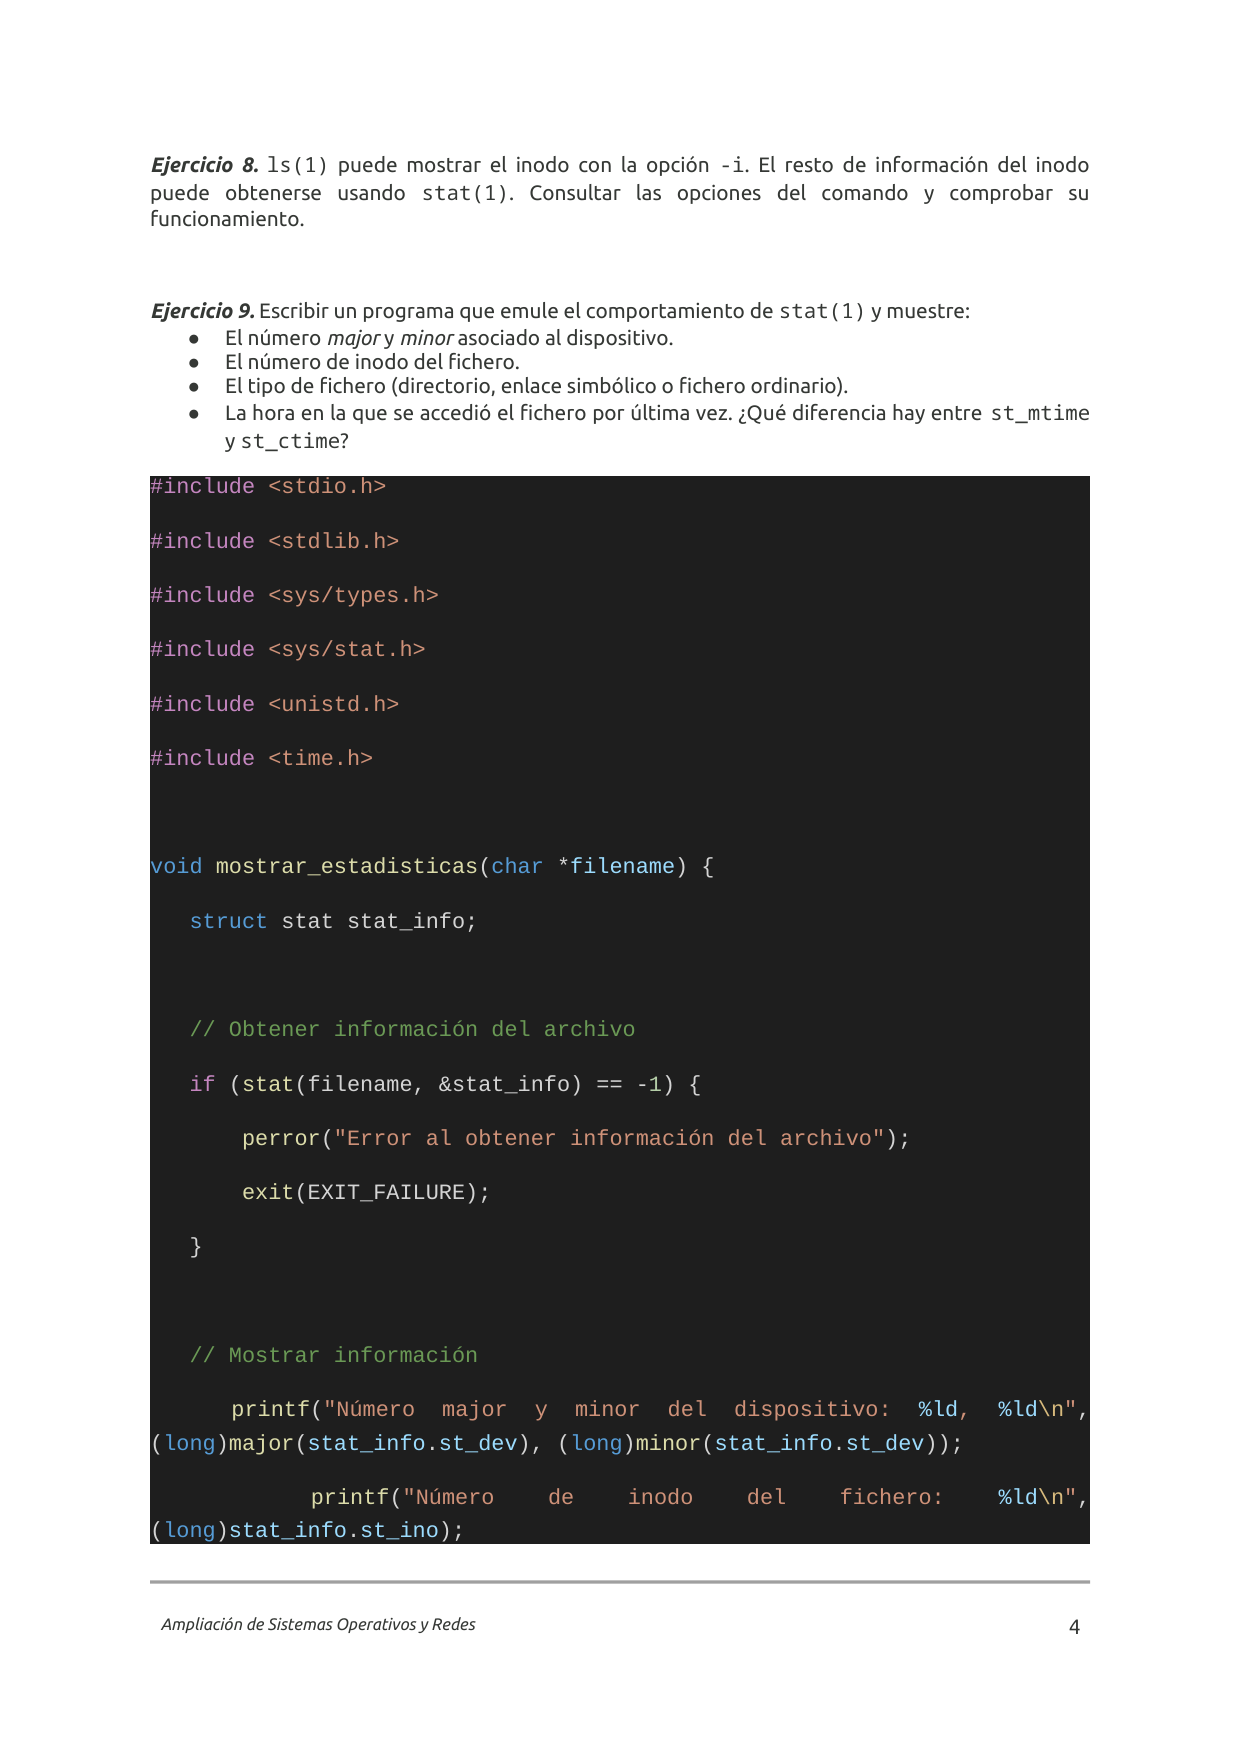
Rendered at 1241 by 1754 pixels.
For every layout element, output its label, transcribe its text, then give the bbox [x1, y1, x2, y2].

text #include <sys/stat.h> [150, 638, 1090, 663]
text exit(EXIT_FAILURE); [150, 1181, 1090, 1206]
text if (stat(filename, &stat_info) == -1) { [150, 1073, 1090, 1097]
text #include <time.h> [150, 747, 1090, 772]
text #include <unistd.h> [150, 693, 1090, 718]
list El número major y minor asociado al dispositivo. [187, 325, 1090, 349]
text Ejercicio 8. ls(1) puede mostrar el inodo con la opción -i. El resto de información del inodo puede obtenerse usando stat(1). Consultar las opciones del comando y comprobar su funcionamiento. [150, 150, 1090, 231]
text perror("Error al obtener información del archivo"); [150, 1127, 1090, 1152]
list La hora en la que se accedió el fichero por última vez. ¿Qué diferencia hay entre st_mtime y st_ctime? [187, 398, 1090, 455]
text printf("Número major y minor del dispositivo: %ld, %ld\n", (long)major(stat_info.st_dev), (long)minor(stat_info.st_dev)); [150, 1398, 1090, 1457]
text // Mostrar información [150, 1344, 1090, 1369]
list El número de inodo del fichero. [187, 349, 1090, 374]
text // Obtener información del archivo [150, 1018, 1090, 1043]
text #include <stdlib.h> [150, 530, 1090, 555]
list El tipo de fichero (directorio, enlace simbólico o fichero ordinario). [187, 374, 1090, 398]
text #include <sys/types.h> [150, 584, 1090, 609]
text printf("Número de inodo del fichero: %ld\n", (long)stat_info.st_ino); [150, 1486, 1090, 1544]
text #include <stdio.h> [150, 476, 1090, 501]
text } [150, 1236, 1090, 1260]
text void mostrar_estadisticas(char *filename) { [150, 856, 1090, 880]
text Ejercicio 9. Escribir un programa que emule el comportamiento de stat(1) y muestre: [150, 296, 1090, 325]
text struct stat stat_info; [150, 910, 1090, 935]
